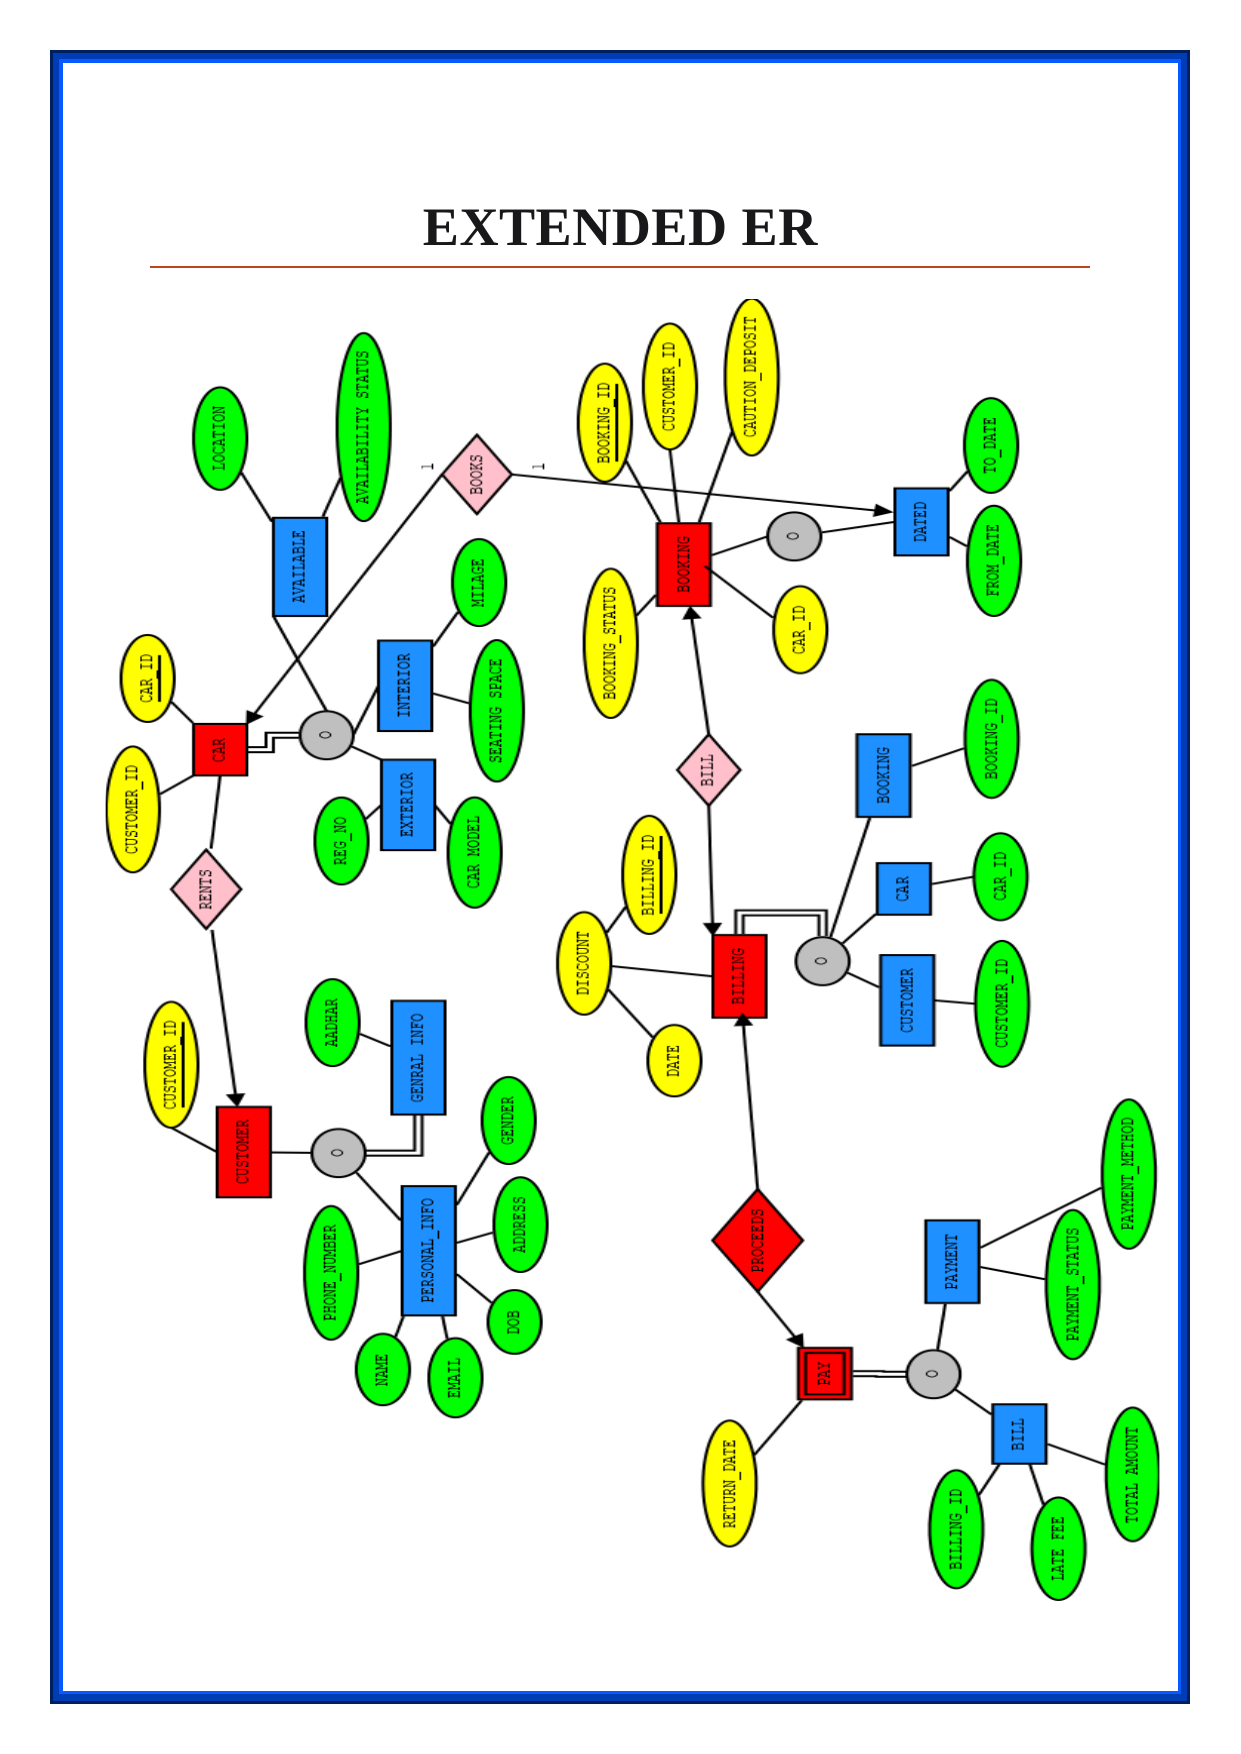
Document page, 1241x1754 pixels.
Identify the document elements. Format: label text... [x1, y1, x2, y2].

title EXTENDED ER [150, 195, 1090, 266]
picture [105, 299, 1160, 1601]
